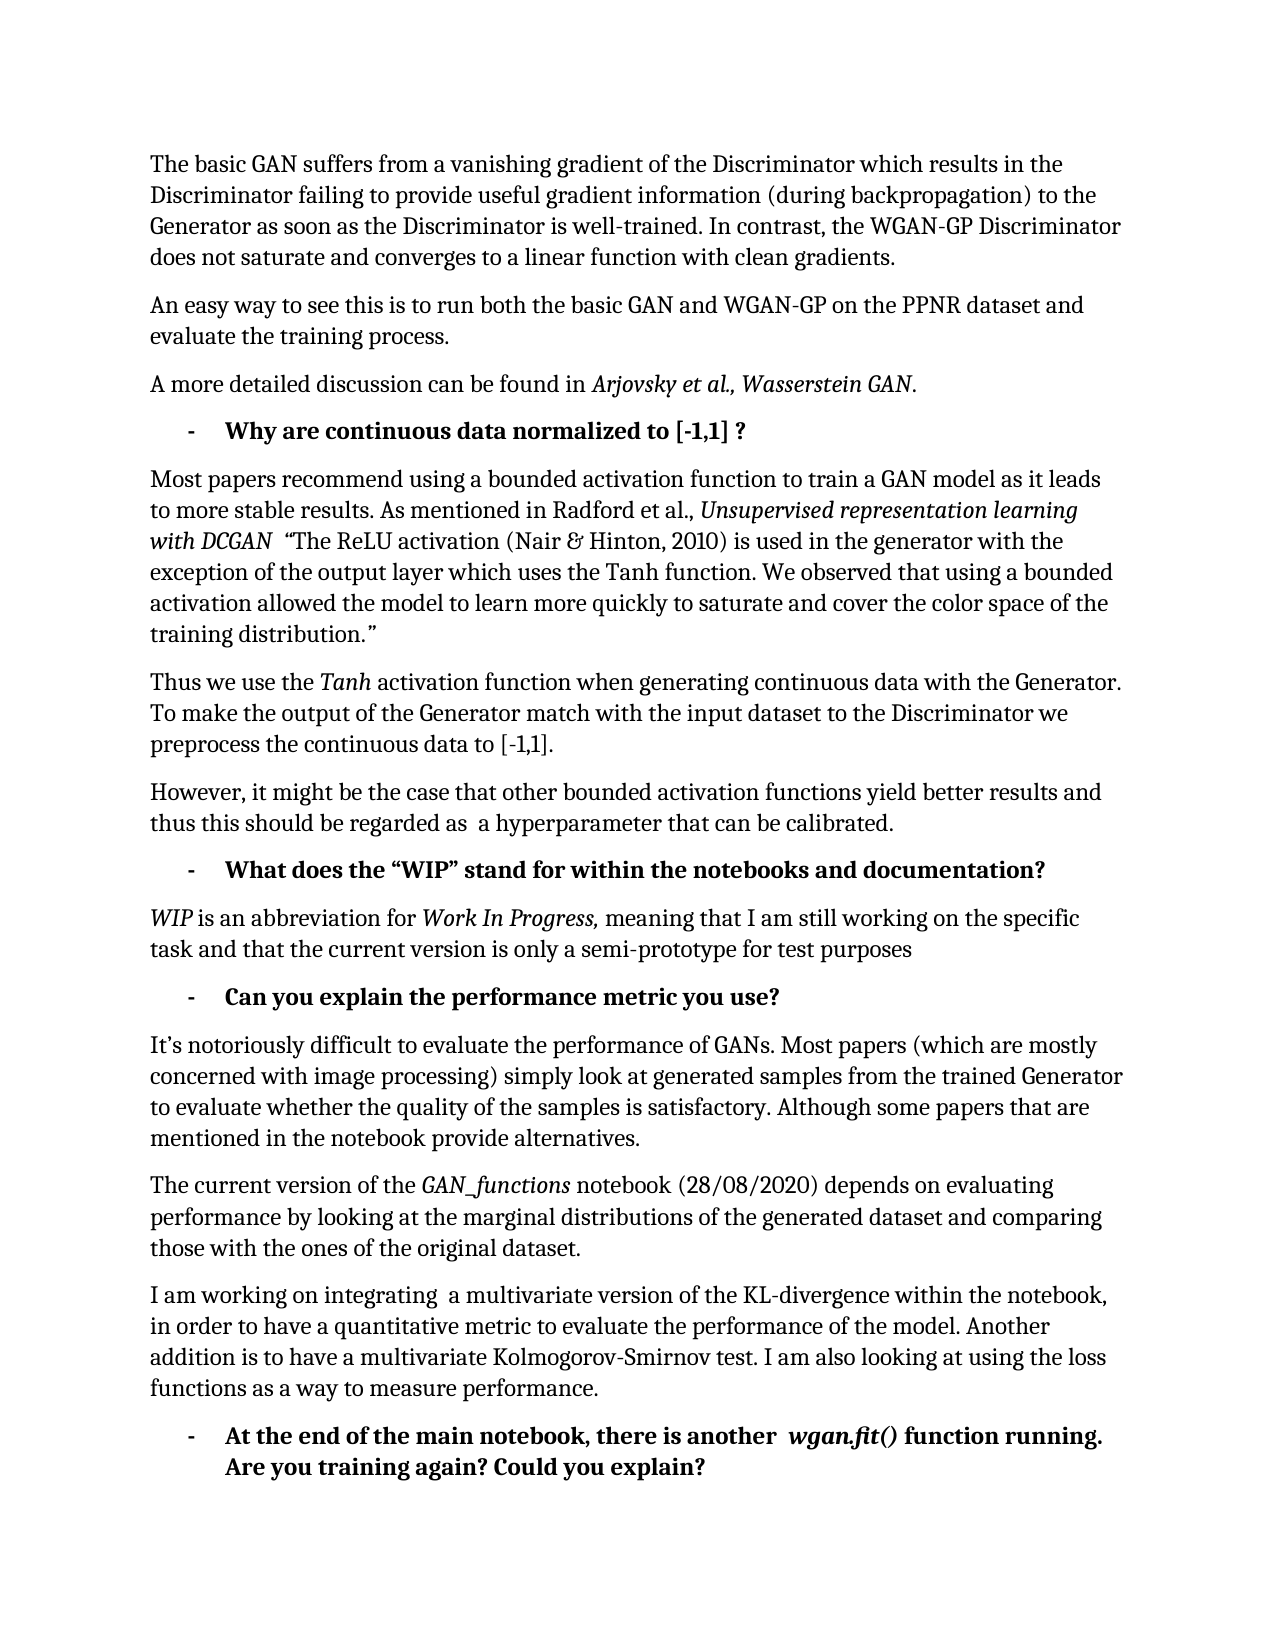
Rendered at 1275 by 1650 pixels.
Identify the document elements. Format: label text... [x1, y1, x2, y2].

text WIP is an abbreviation for Work In Progress, meaning that I am still working on the specific task and that the current version is only a semi-prototype for test purposes [150, 904, 1125, 964]
text Thus we use the Tanh activation function when generating continuous data with the Generator. To make the output of the Generator match with the input dataset to the Discriminator we preprocess the continuous data to [-1,1]. [150, 668, 1125, 759]
list Why are continuous data normalized to [-1,1] ? [187, 417, 1125, 446]
text However, it might be the case that other bounded activation functions yield better results and thus this should be regarded as a hyperparameter that can be calibrated. [150, 778, 1125, 837]
text Most papers recommend using a bounded activation function to train a GAN model as it leads to more stable results. As mentioned in Radford et al., Unsupervised representation learning with DCGAN “The ReLU activation (Nair & Hinton, 2010) is used in the generator with the exception of the output layer which uses the Tanh function. We observed that using a bounded activation allowed the model to learn more quickly to saturate and cover the color space of the training distribution.” [150, 465, 1125, 649]
text A more detailed discussion can be found in Arjovsky et al., Wasserstein GAN. [150, 369, 1125, 398]
text The basic GAN suffers from a vanishing gradient of the Discriminator which results in the Discriminator failing to provide useful gradient information (during backpropagation) to the Generator as soon as the Discriminator is well-trained. In contrast, the WGAN-GP Discriminator does not saturate and converges to a linear function with clean gradients. [150, 150, 1125, 272]
text It’s notoriously difficult to evaluate the performance of GANs. Most papers (which are mostly concerned with image processing) simply look at generated samples from the trained Generator to evaluate whether the quality of the samples is satisfactory. Although some papers that are mentioned in the notebook provide alternatives. [150, 1031, 1125, 1152]
list At the end of the main notebook, there is another wgan.fit() function running. Are you training again? Could you explain? [187, 1422, 1125, 1482]
text An easy way to see this is to run both the basic GAN and WGAN-GP on the PPNR dataset and evaluate the training process. [150, 291, 1125, 351]
text I am working on integrating a multivariate version of the KL-divergence within the notebook, in order to have a quantitative metric to evaluate the performance of the model. Another addition is to have a multivariate Kolmogorov-Smirnov test. I am also looking at using the loss functions as a way to measure performance. [150, 1281, 1125, 1403]
text The current version of the GAN_functions notebook (28/08/2020) depends on evaluating performance by looking at the marginal distributions of the generated dataset and comparing those with the ones of the original dataset. [150, 1171, 1125, 1262]
list Can you explain the performance metric you use? [187, 983, 1125, 1012]
list What does the “WIP” stand for within the notebooks and documentation? [187, 856, 1125, 885]
